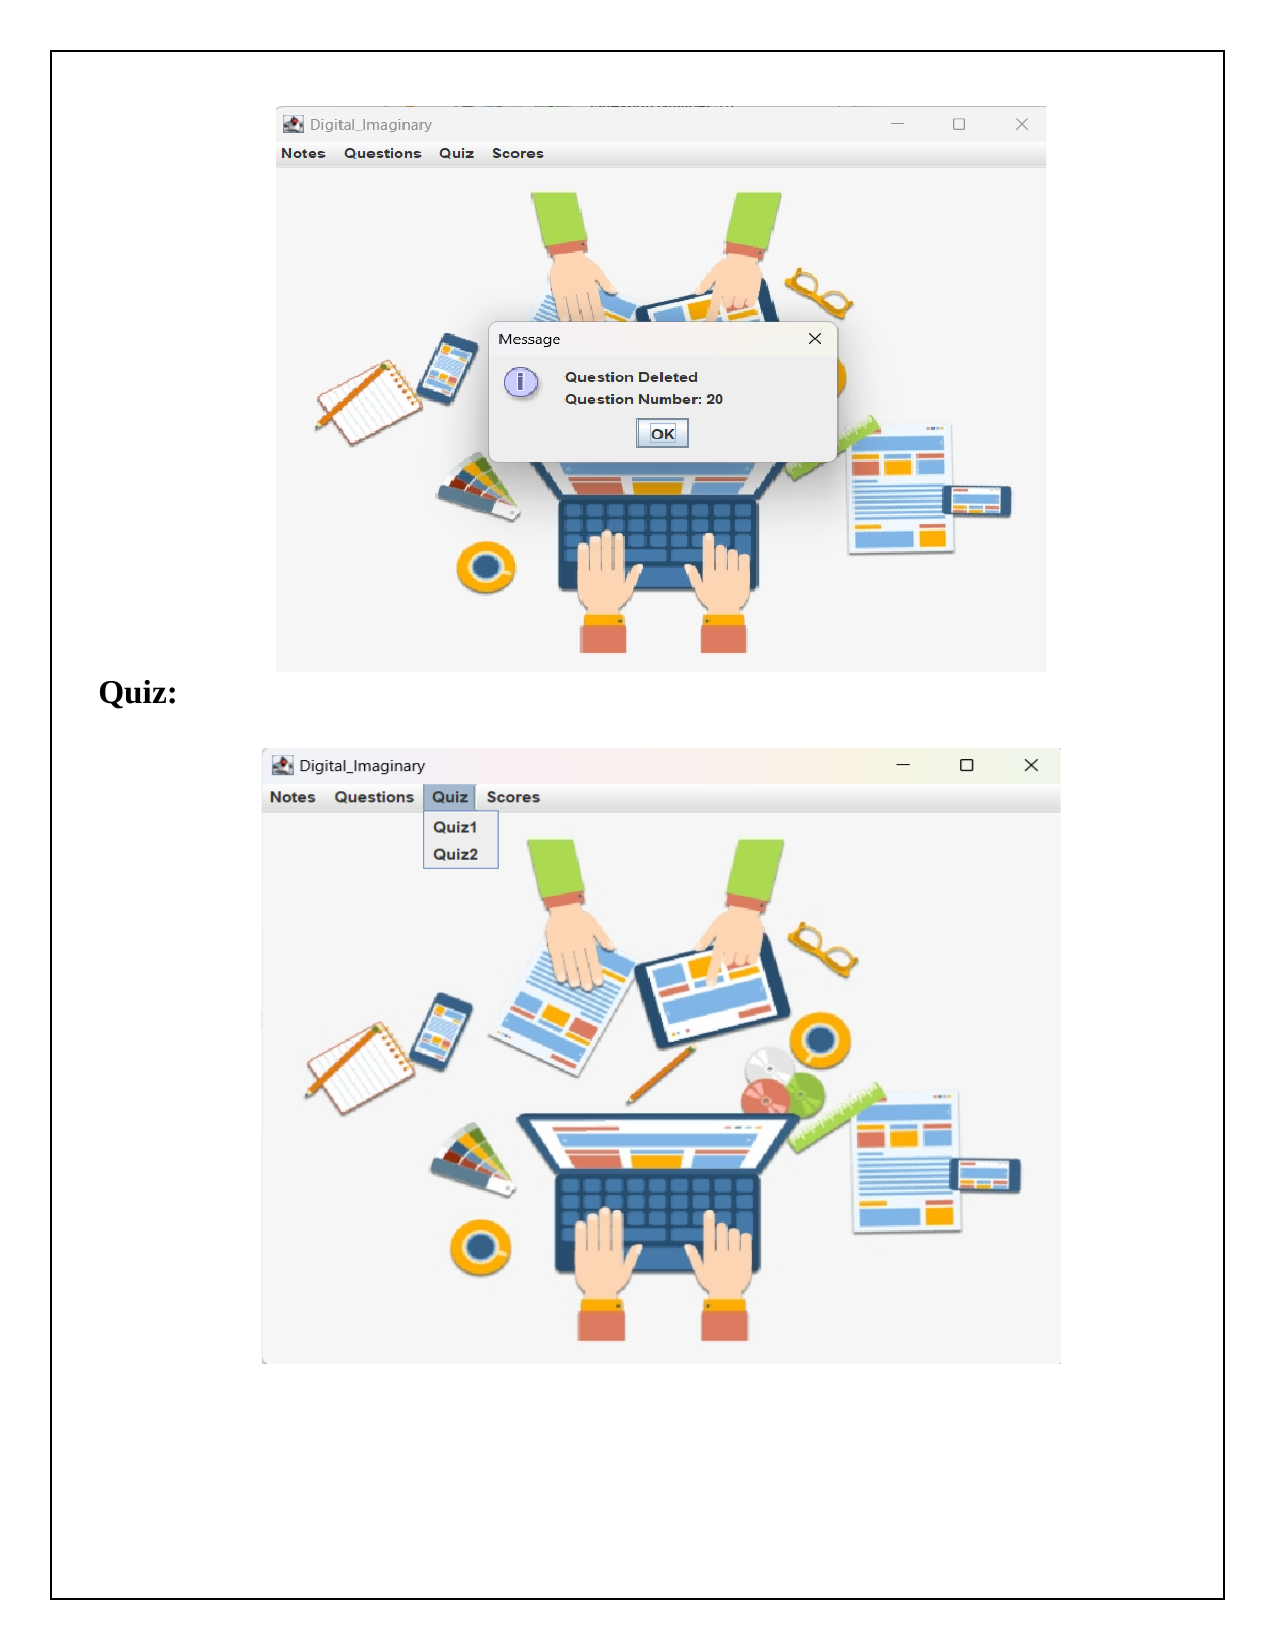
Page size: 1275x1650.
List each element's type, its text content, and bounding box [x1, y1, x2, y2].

picture [276, 106, 1047, 672]
text Quiz: [98, 672, 1223, 710]
picture [261, 748, 1061, 1364]
